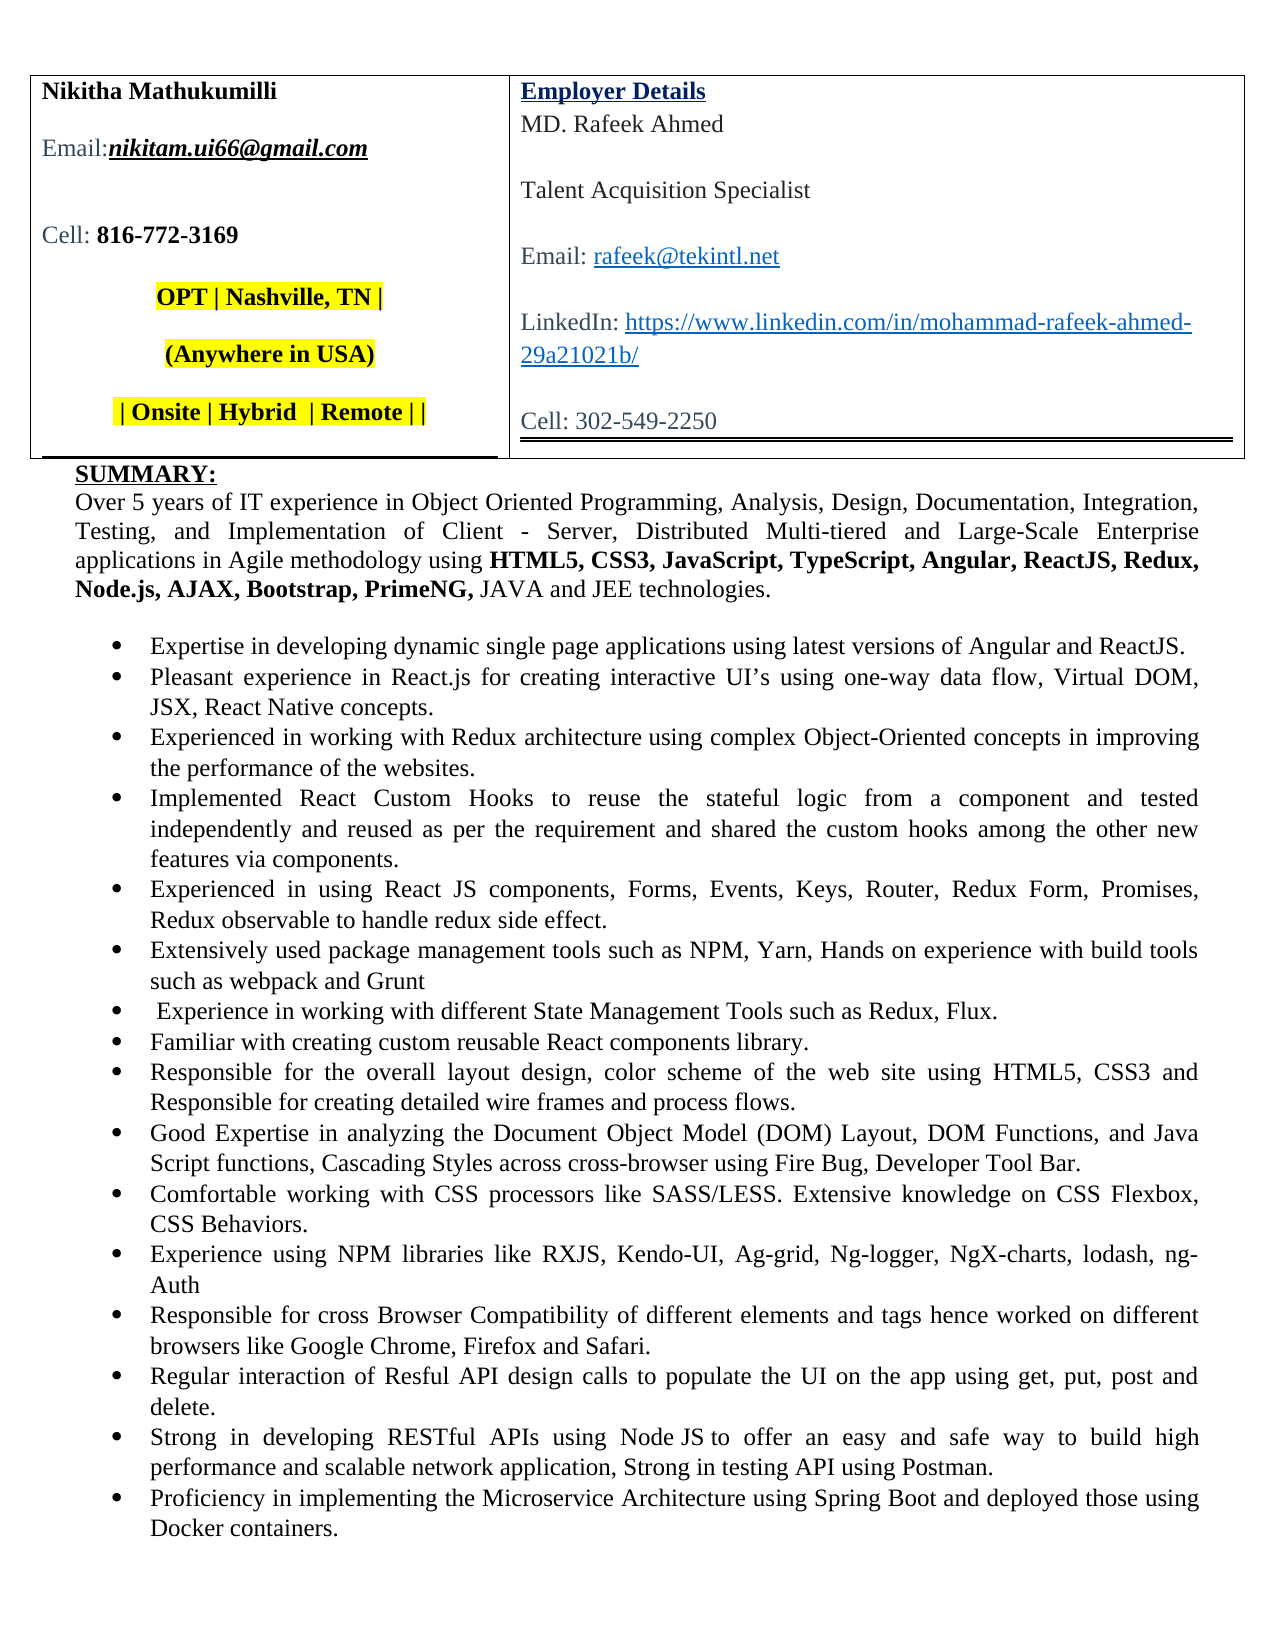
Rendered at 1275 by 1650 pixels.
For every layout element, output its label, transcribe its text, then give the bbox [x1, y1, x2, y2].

list Responsible for the overall layout design, color scheme of the web site using HTML5, CSS3 and Responsible for creating detailed wire frames and process flows. [112, 1057, 1200, 1116]
table_header Employer Details MD. Rafeek Ahmed Talent Acquisition Specialist Email: rafeek@tekintl.net LinkedIn: https://www.linkedin.com/in/mohammad-rafeek-ahmed-29a21021b/ Cell: 302-549-2250 [510, 76, 1244, 458]
list Strong in developing RESTful APIs using Node JS to offer an easy and safe way to build high performance and scalable network application, Strong in testing API using Postman. [112, 1422, 1200, 1481]
text SUMMARY: [75, 459, 1200, 487]
list Familiar with creating custom reusable React components library. [112, 1027, 1200, 1055]
list Experience using NPM libraries like RXJS, Kendo-UI, Ag-grid, Ng-logger, NgX-charts, lodash, ng-Auth [112, 1239, 1200, 1299]
list Responsible for cross Browser Compatibility of different elements and tags hence worked on different browsers like Google Chrome, Firefox and Safari. [112, 1300, 1200, 1359]
text Over 5 years of IT experience in Object Oriented Programming, Analysis, Design, Documentation, Integration, Testing, and Implementation of Client - Server, Distributed Multi-tiered and Large-Scale Enterprise applications in Agile methodology using HTML5, CSS3, JavaScript, TypeScript, Angular, ReactJS, Redux, Node.js, AJAX, Bootstrap, PrimeNG, JAVA and JEE technologies. [75, 487, 1200, 602]
list Regular interaction of Resful API design calls to populate the UI on the app using get, put, post and delete. [112, 1361, 1200, 1420]
list Extensively used package management tools such as NPM, Yarn, Hands on experience with build tools such as webpack and Grunt [112, 935, 1200, 994]
list Experience in working with different State Management Tools such as Redux, Flux. [112, 996, 1200, 1025]
list Expertise in developing dynamic single page applications using latest versions of Angular and ReactJS. [112, 631, 1200, 660]
table_header Nikitha Mathukumilli Email:nikitam.ui66@gmail.com Cell: 816-772-3169 OPT | Nashville, TN | (Anywhere in USA) | Onsite | Hybrid | Remote | | [31, 76, 509, 458]
list Comfortable working with CSS processors like SASS/LESS. Extensive knowledge on CSS Flexbox, CSS Behaviors. [112, 1179, 1200, 1238]
list Experienced in using React JS components, Forms, Events, Keys, Router, Redux Form, Promises, Redux observable to handle redux side effect. [112, 874, 1200, 934]
list Proficiency in implementing the Microservice Architecture using Spring Boot and deployed those using Docker containers. [112, 1483, 1200, 1542]
list Experienced in working with Redux architecture using complex Object-Oriented concepts in improving the performance of the websites. [112, 722, 1200, 782]
list Pleasant experience in React.js for creating interactive UI’s using one-way data flow, Virtual DOM, JSX, React Native concepts. [112, 662, 1200, 721]
list Implemented React Custom Hooks to reuse the stateful logic from a component and tested independently and reused as per the requirement and shared the custom hooks among the other new features via components. [112, 783, 1200, 873]
list Good Expertise in analyzing the Document Object Model (DOM) Layout, DOM Functions, and Java Script functions, Cascading Styles across cross-browser using Fire Bug, Developer Tool Bar. [112, 1118, 1200, 1177]
